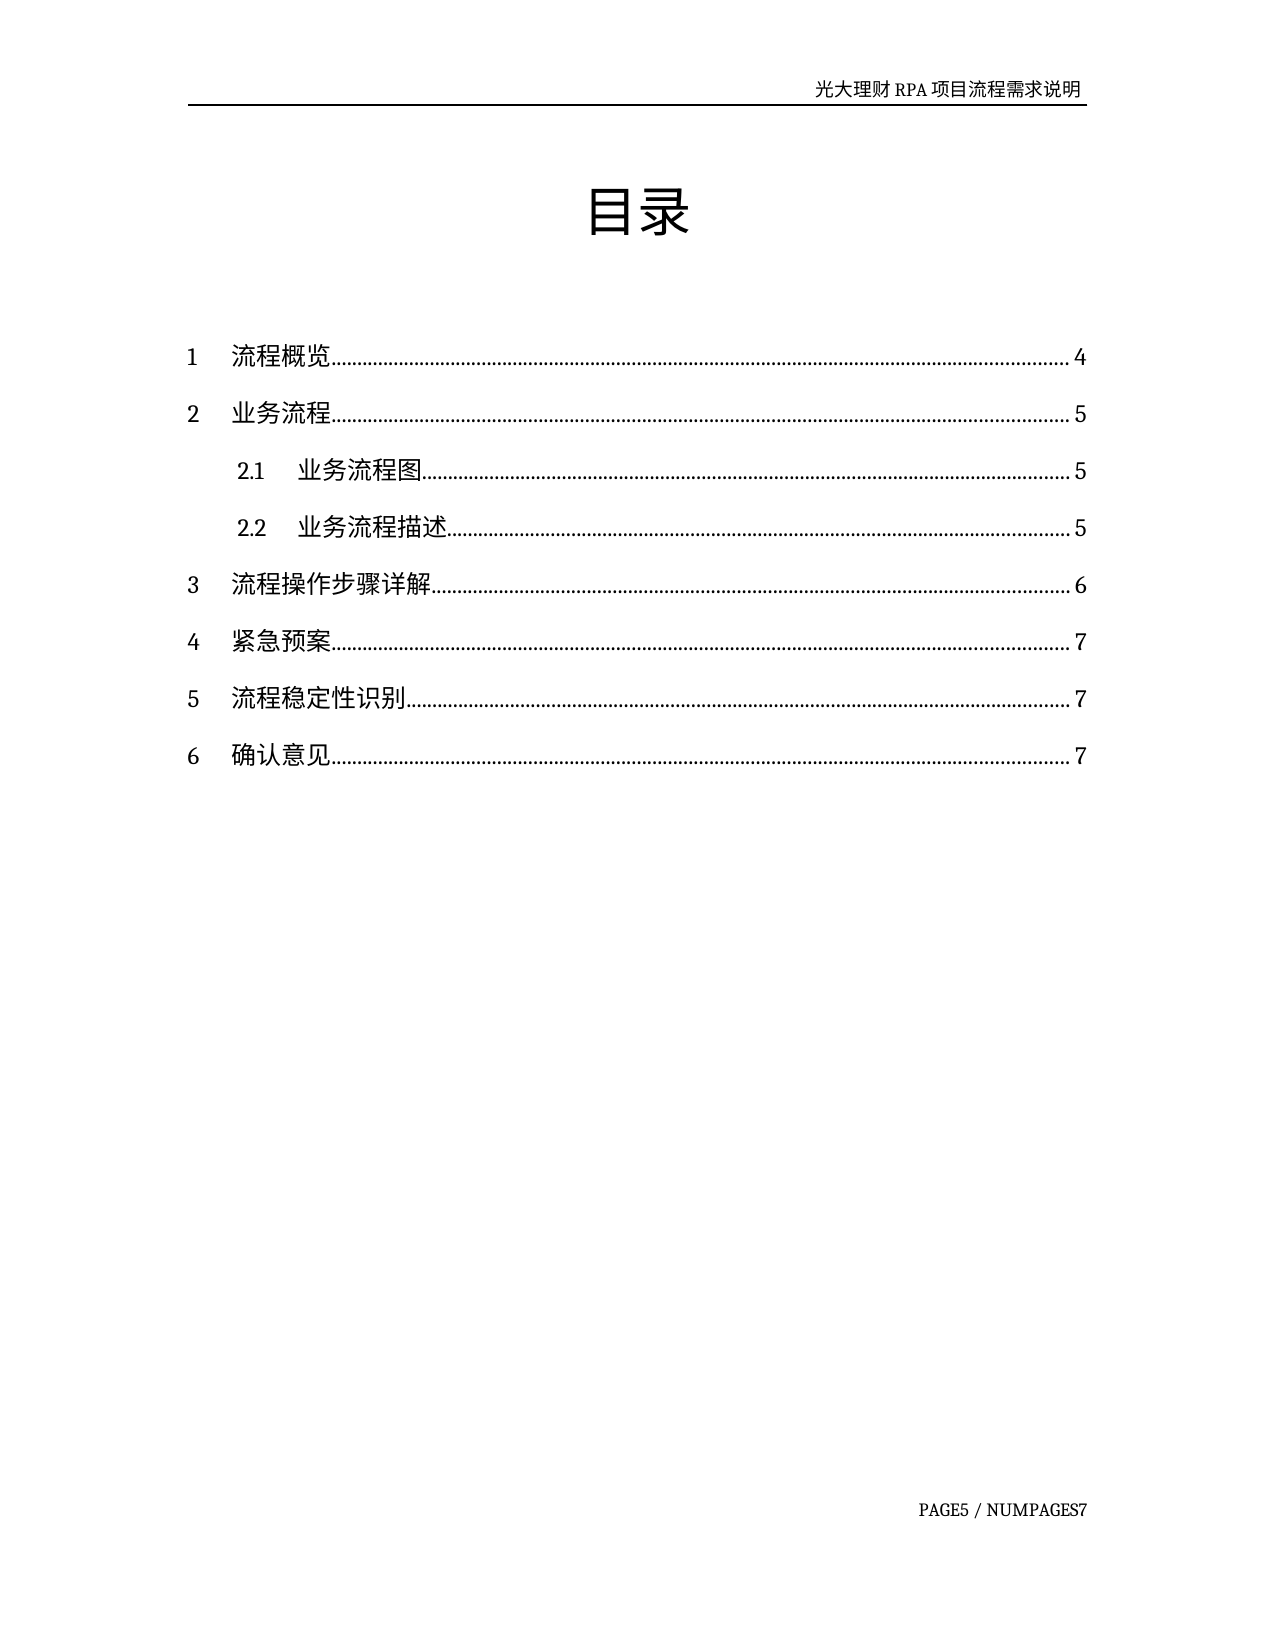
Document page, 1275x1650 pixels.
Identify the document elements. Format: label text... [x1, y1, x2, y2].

text 目录 [187, 169, 1087, 247]
